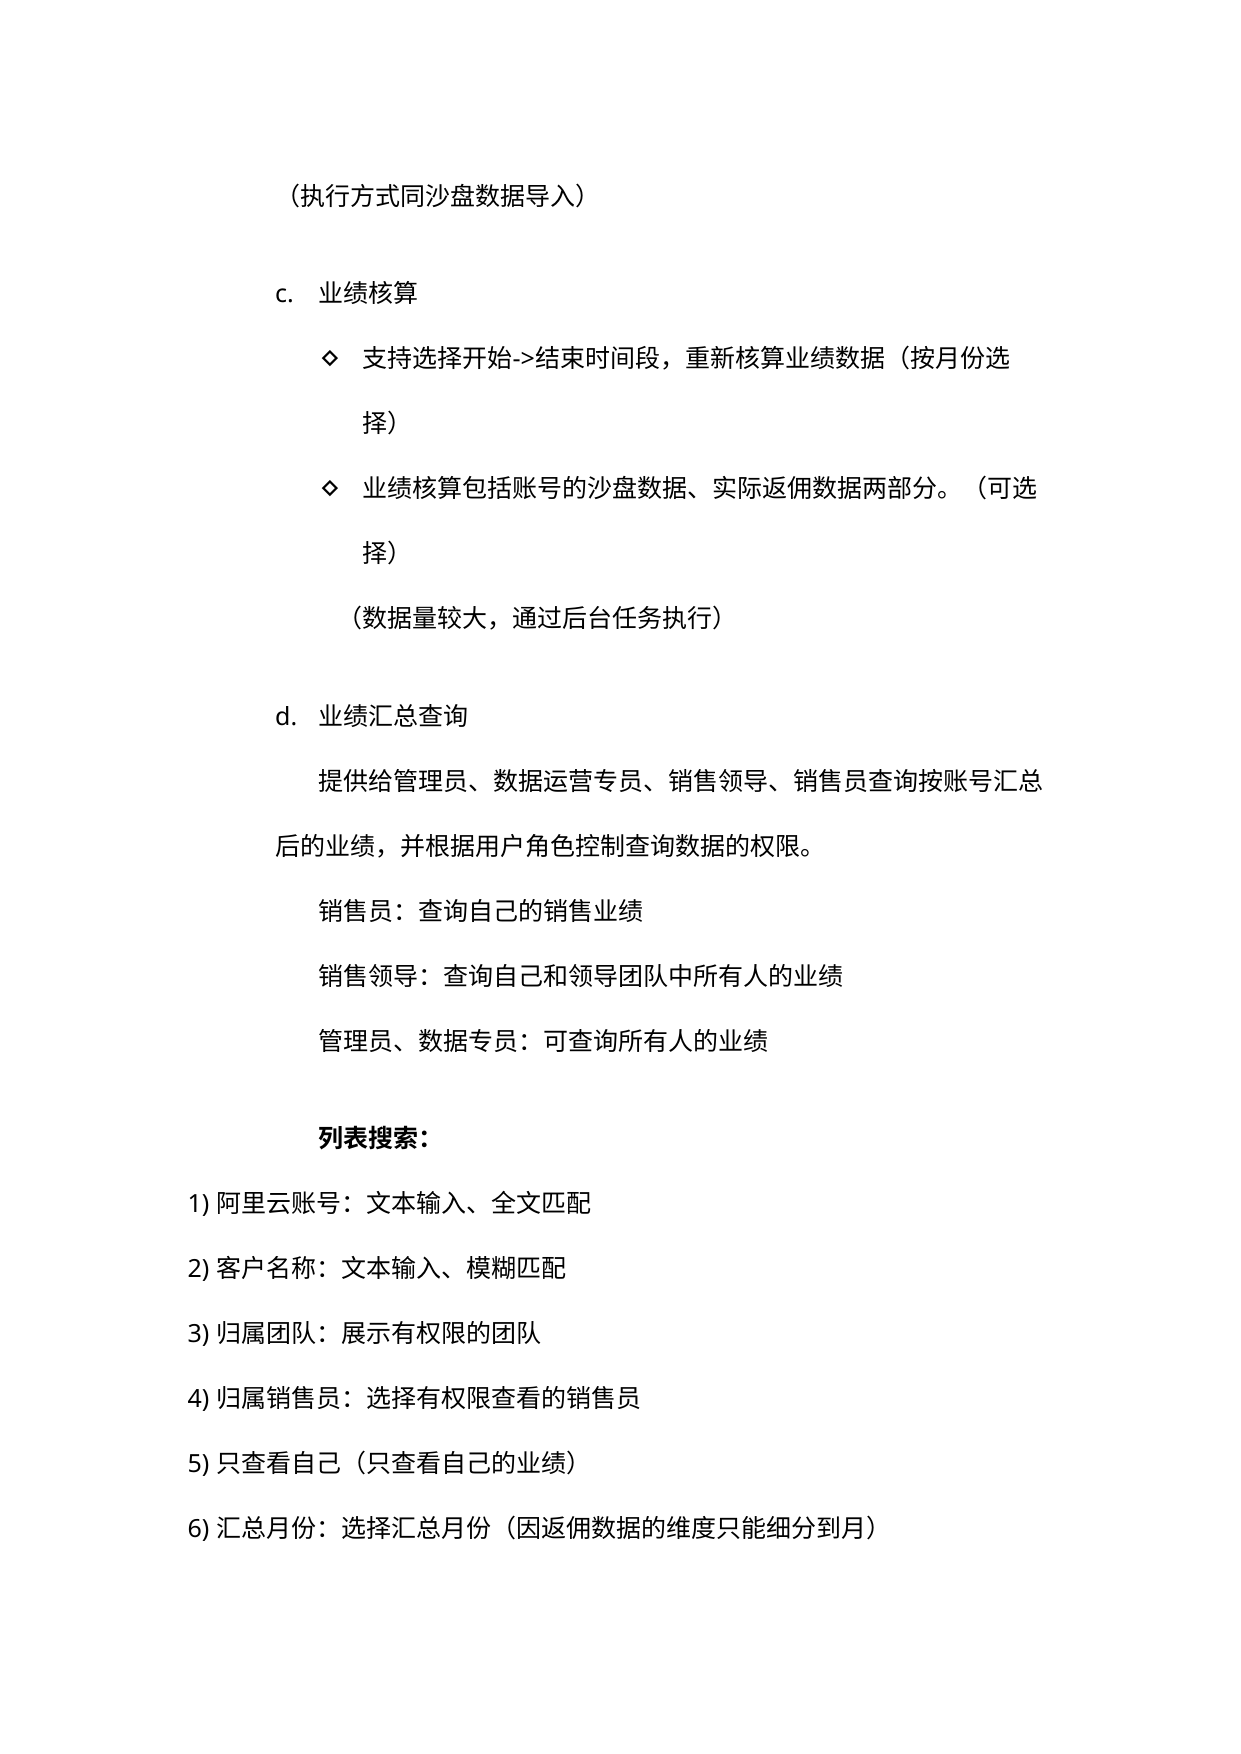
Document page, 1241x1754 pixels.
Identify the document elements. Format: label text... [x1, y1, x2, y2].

list 列表搜索： [275, 1104, 1053, 1169]
list 支持选择开始->结束时间段，重新核算业绩数据（按月份选择） [319, 324, 1053, 454]
list 只查看自己（只查看自己的业绩） [187, 1429, 1053, 1494]
list 管理员、数据专员：可查询所有人的业绩 [275, 1007, 1053, 1072]
list 业绩核算包括账号的沙盘数据、实际返佣数据两部分。（可选择） [319, 454, 1053, 584]
list （数据量较大，通过后台任务执行） [187, 584, 1053, 649]
list 汇总月份：选择汇总月份（因返佣数据的维度只能细分到月） [187, 1494, 1053, 1559]
list 业绩核算 [275, 259, 1053, 324]
list 销售员：查询自己的销售业绩 [275, 877, 1053, 942]
list （执行方式同沙盘数据导入） [231, 162, 1053, 227]
list 归属团队：展示有权限的团队 [187, 1299, 1053, 1364]
list 归属销售员：选择有权限查看的销售员 [187, 1364, 1053, 1429]
list 客户名称：文本输入、模糊匹配 [187, 1234, 1053, 1299]
list 阿里云账号：文本输入、全文匹配 [187, 1169, 1053, 1234]
list 业绩汇总查询 [275, 682, 1053, 747]
list 销售领导：查询自己和领导团队中所有人的业绩 [275, 942, 1053, 1007]
list 提供给管理员、数据运营专员、销售领导、销售员查询按账号汇总后的业绩，并根据用户角色控制查询数据的权限。 [275, 747, 1053, 877]
